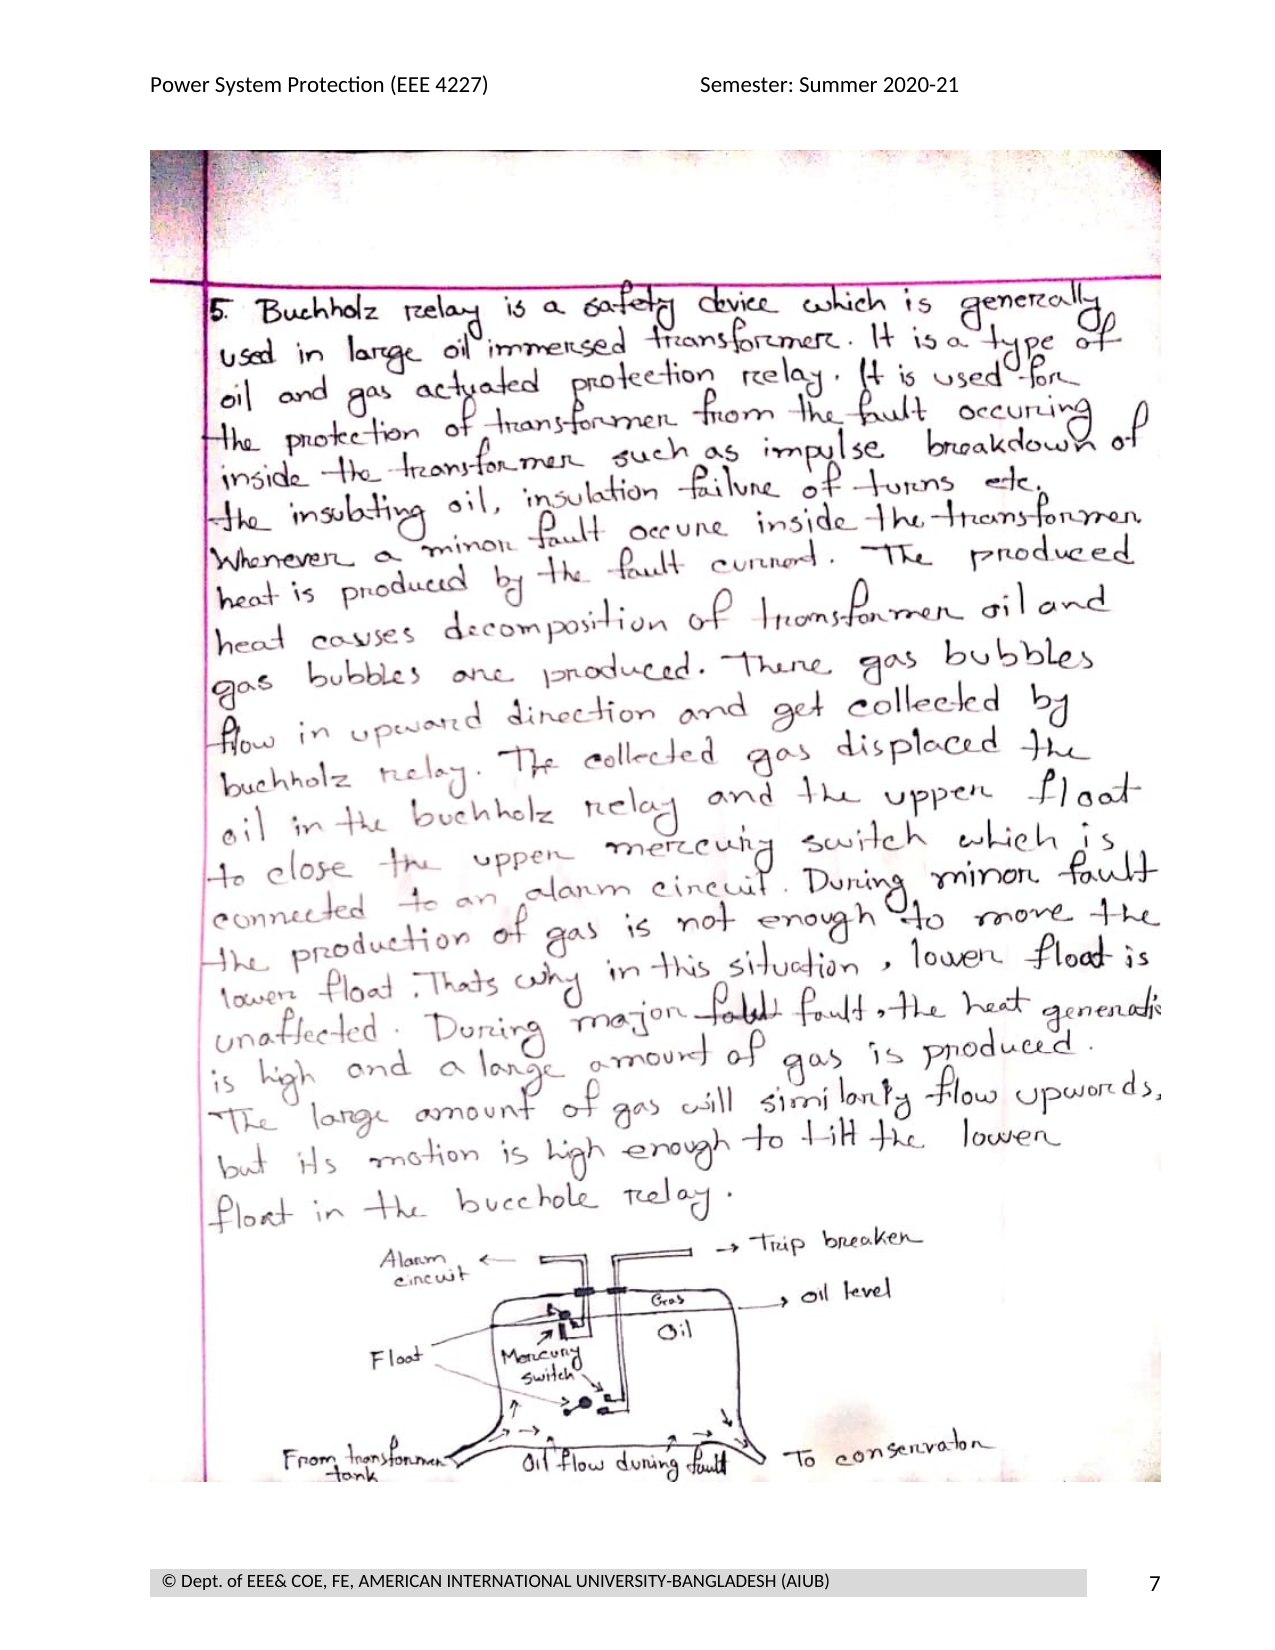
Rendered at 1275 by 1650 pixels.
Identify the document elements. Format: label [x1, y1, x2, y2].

picture [150, 150, 1161, 1482]
